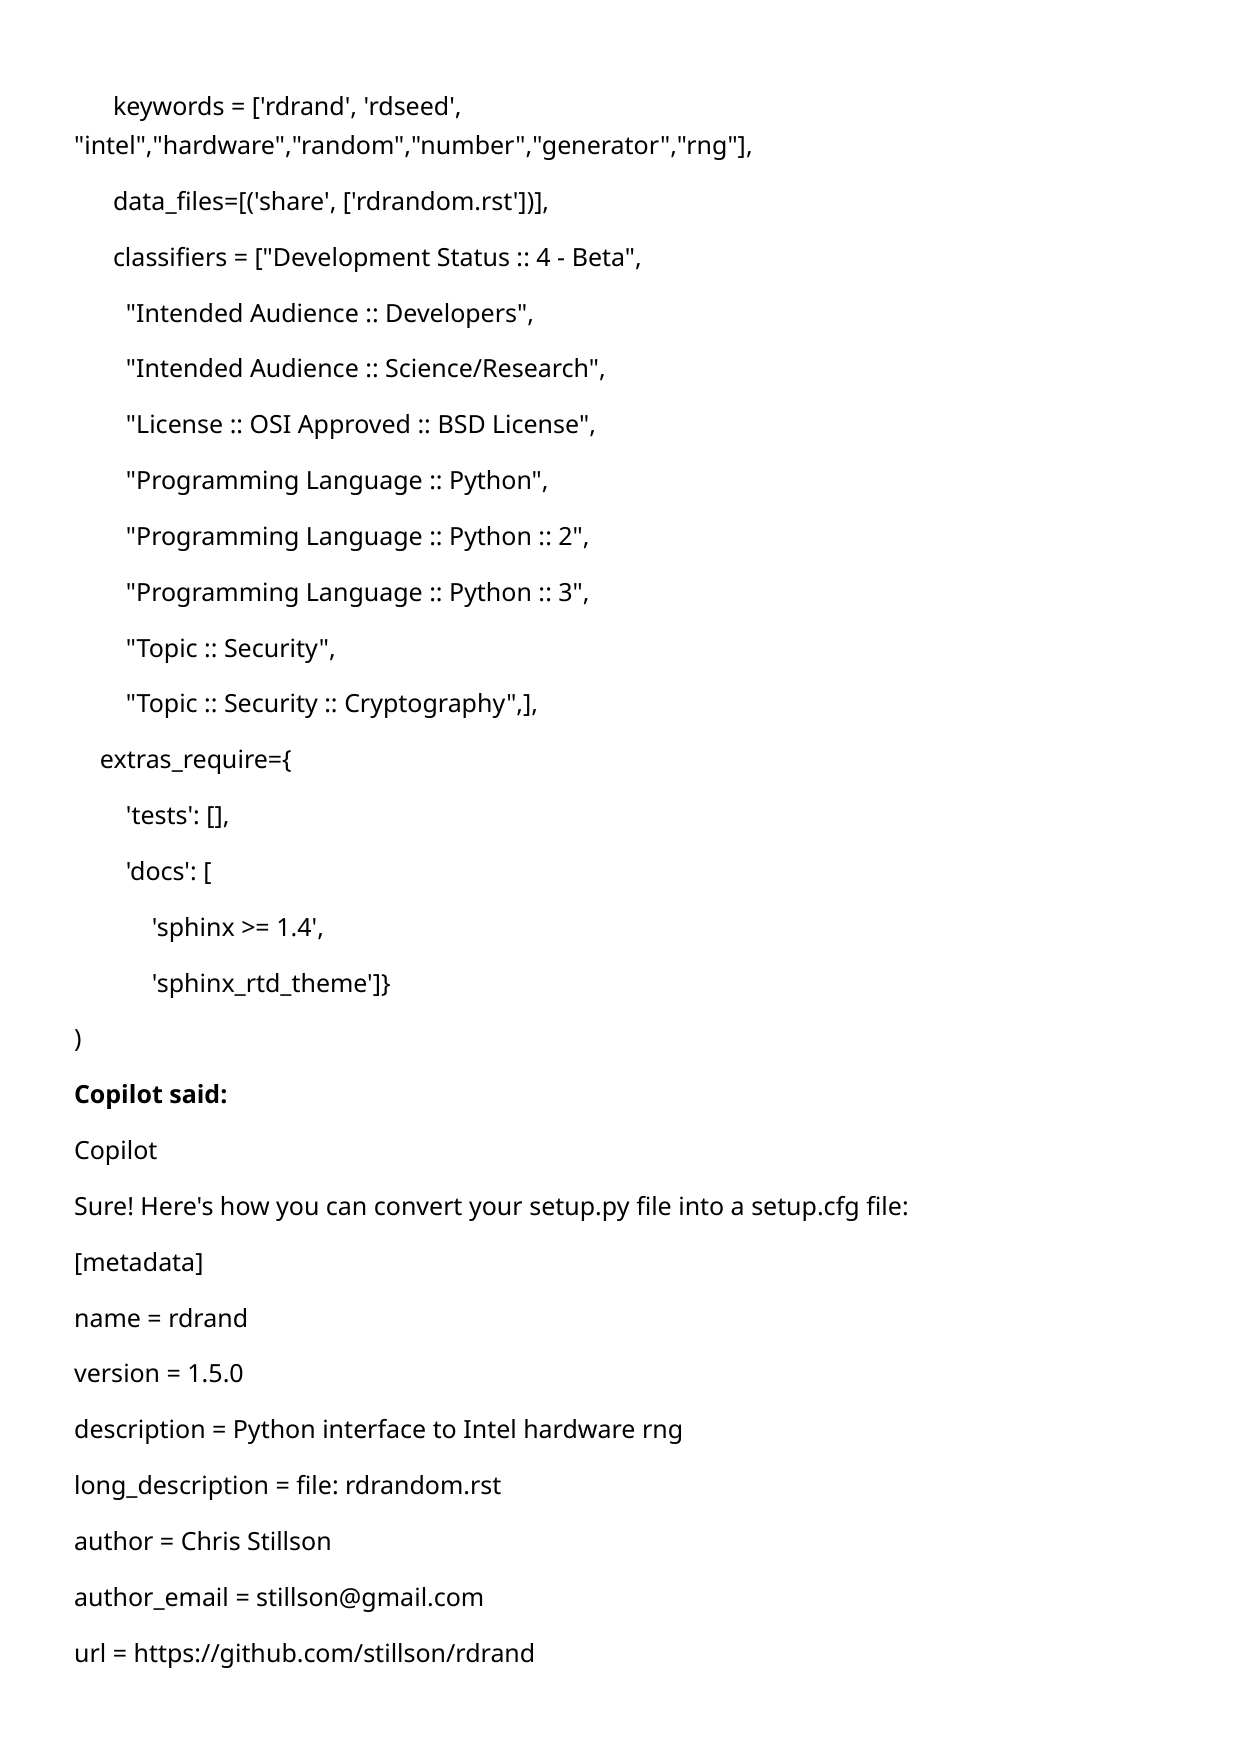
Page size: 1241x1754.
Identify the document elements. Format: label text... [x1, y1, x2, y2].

text "Programming Language :: Python", [74, 463, 1137, 497]
text description = Python interface to Intel hardware rng [74, 1412, 1137, 1446]
text author = Chris Stillson [74, 1524, 1137, 1558]
text data_files=[('share', ['rdrandom.rst'])], [74, 184, 1137, 218]
text Sure! Here's how you can convert your setup.py file into a setup.cfg file: [74, 1189, 1137, 1223]
text name = rdrand [74, 1300, 1137, 1334]
text ) [74, 1021, 1137, 1055]
text author_email = stillson@gmail.com [74, 1579, 1137, 1613]
text keywords = ['rdrand', 'rdseed', "intel","hardware","random","number","generator","rng"], [74, 89, 1137, 162]
text "Topic :: Security", [74, 630, 1137, 664]
text 'tests': [], [74, 798, 1137, 832]
text Copilot [74, 1133, 1137, 1167]
text "Intended Audience :: Science/Research", [74, 351, 1137, 385]
text "License :: OSI Approved :: BSD License", [74, 407, 1137, 441]
text 'docs': [ [74, 854, 1137, 888]
text url = https://github.com/stillson/rdrand [74, 1635, 1137, 1669]
text long_description = file: rdrandom.rst [74, 1468, 1137, 1502]
text version = 1.5.0 [74, 1356, 1137, 1390]
text 'sphinx_rtd_theme']} [74, 965, 1137, 999]
text "Programming Language :: Python :: 3", [74, 574, 1137, 608]
text classifiers = ["Development Status :: 4 - Beta", [74, 239, 1137, 273]
text [metadata] [74, 1244, 1137, 1278]
text "Intended Audience :: Developers", [74, 295, 1137, 329]
text "Topic :: Security :: Cryptography",], [74, 686, 1137, 720]
text 'sphinx >= 1.4', [74, 909, 1137, 943]
text Copilot said: [74, 1077, 1137, 1111]
text "Programming Language :: Python :: 2", [74, 519, 1137, 553]
text extras_require={ [74, 742, 1137, 776]
